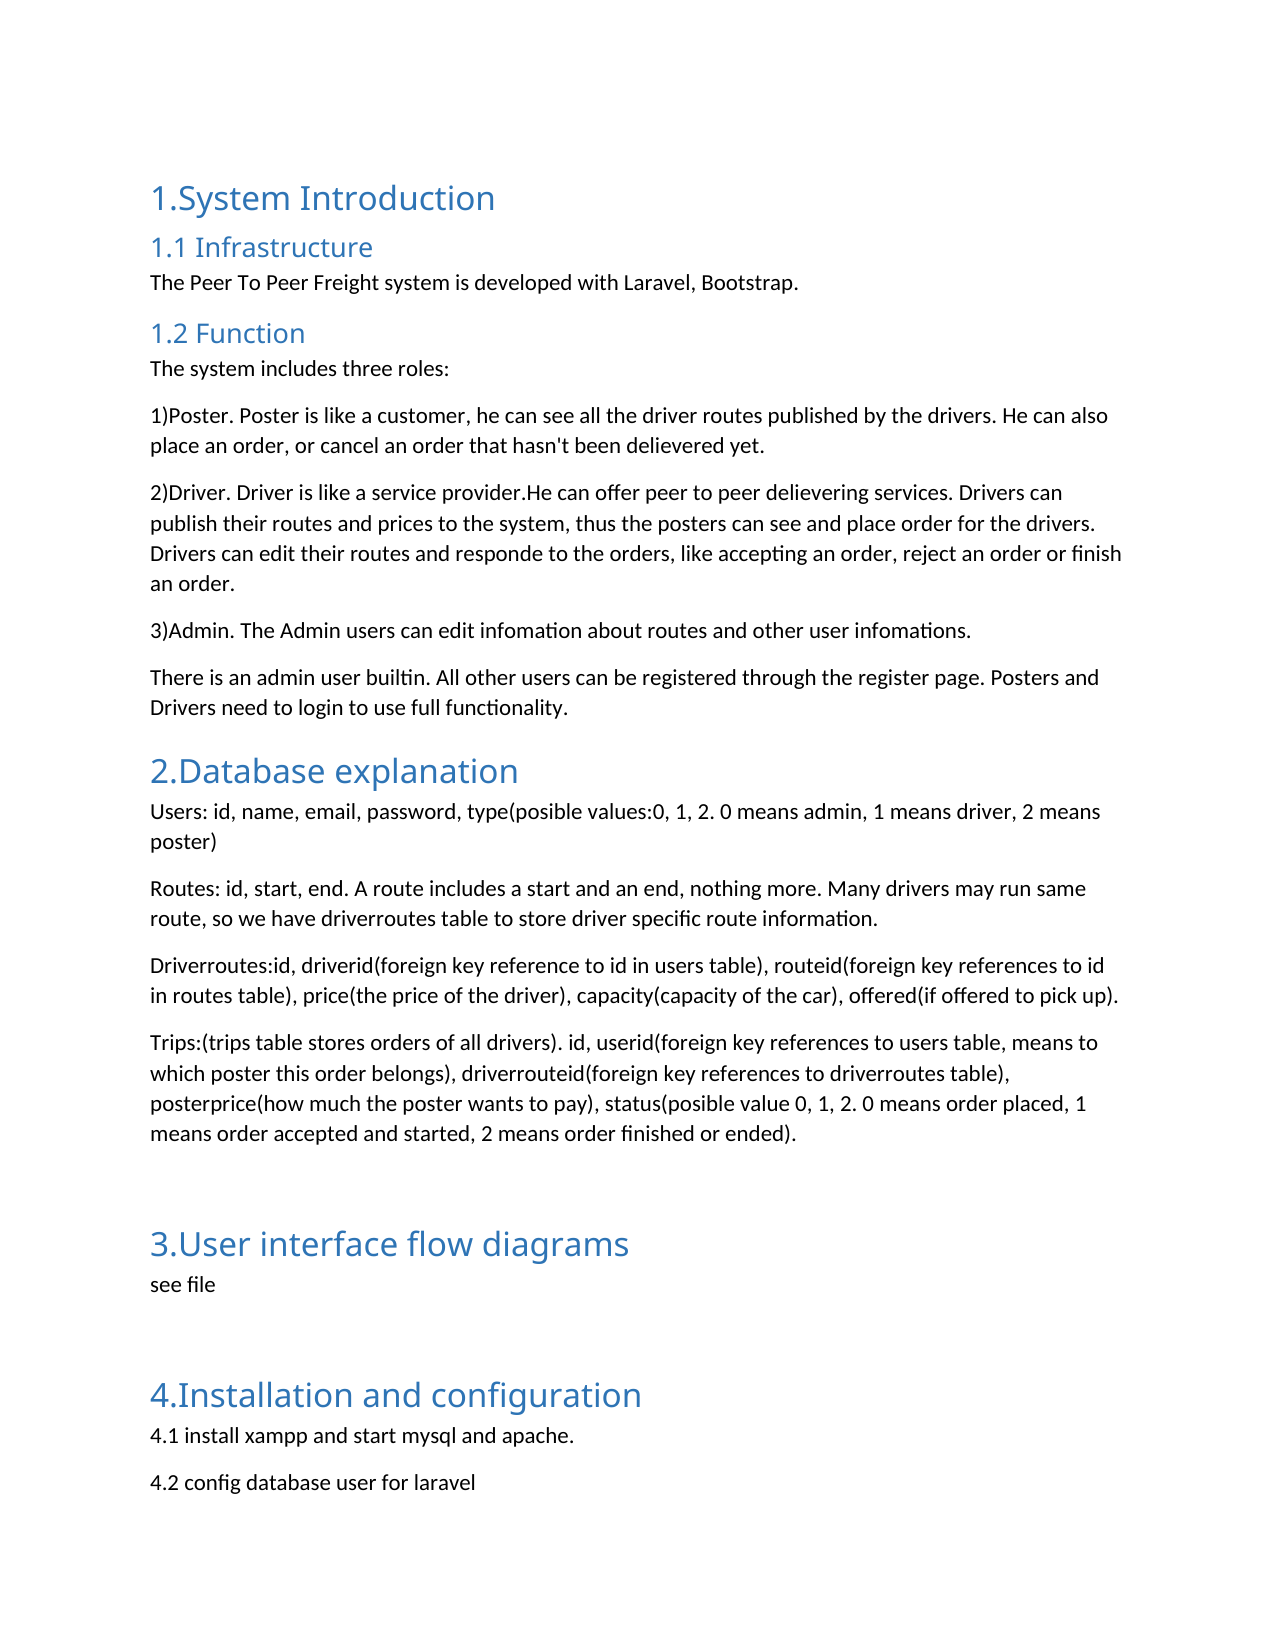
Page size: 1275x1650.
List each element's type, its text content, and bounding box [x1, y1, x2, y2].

subtitle 1.1 Infrastructure [150, 228, 1125, 265]
text Users: id, name, email, password, type(posible values:0, 1, 2. 0 means admin, 1 means driver, 2 means poster) [150, 797, 1125, 856]
text Driverroutes:id, driverid(foreign key reference to id in users table), routeid(foreign key references to id in routes table), price(the price of the driver), capacity(capacity of the car), offered(if offered to pick up). [150, 951, 1125, 1010]
text There is an admin user builtin. All other users can be registered through the register page. Posters and Drivers need to login to use full functionality. [150, 663, 1125, 721]
text The system includes three roles: [150, 354, 1125, 383]
text see file [150, 1270, 1125, 1298]
text The Peer To Peer Freight system is developed with Laravel, Bootstrap. [150, 268, 1125, 296]
subtitle 1.System Introduction [150, 175, 1125, 220]
text Routes: id, start, end. A route includes a start and an end, nothing more. Many drivers may run same route, so we have driverroutes table to store driver specific route information. [150, 874, 1125, 933]
subtitle 4.Installation and configuration [150, 1372, 1125, 1418]
text 4.1 install xampp and start mysql and apache. [150, 1421, 1125, 1449]
text Trips:(trips table stores orders of all drivers). id, userid(foreign key references to users table, means to which poster this order belongs), driverrouteid(foreign key references to driverroutes table), posterprice(how much the poster wants to pay), status(posible value 0, 1, 2. 0 means order placed, 1 means order accepted and started, 2 means order finished or ended). [150, 1028, 1125, 1147]
text 3)Admin. The Admin users can edit infomation about routes and other user infomations. [150, 616, 1125, 644]
text 1)Poster. Poster is like a customer, he can see all the driver routes published by the drivers. He can also place an order, or cancel an order that hasn't been delievered yet. [150, 401, 1125, 460]
text 2)Driver. Driver is like a service provider.He can offer peer to peer delievering services. Drivers can publish their routes and prices to the system, thus the posters can see and place order for the drivers. Drivers can edit their routes and responde to the orders, like accepting an order, reject an order or finish an order. [150, 478, 1125, 597]
subtitle 2.Database explanation [150, 748, 1125, 794]
subtitle 3.User interface flow diagrams [150, 1221, 1125, 1267]
subtitle 1.2 Function [150, 315, 1125, 352]
text 4.2 config database user for laravel [150, 1468, 1125, 1496]
